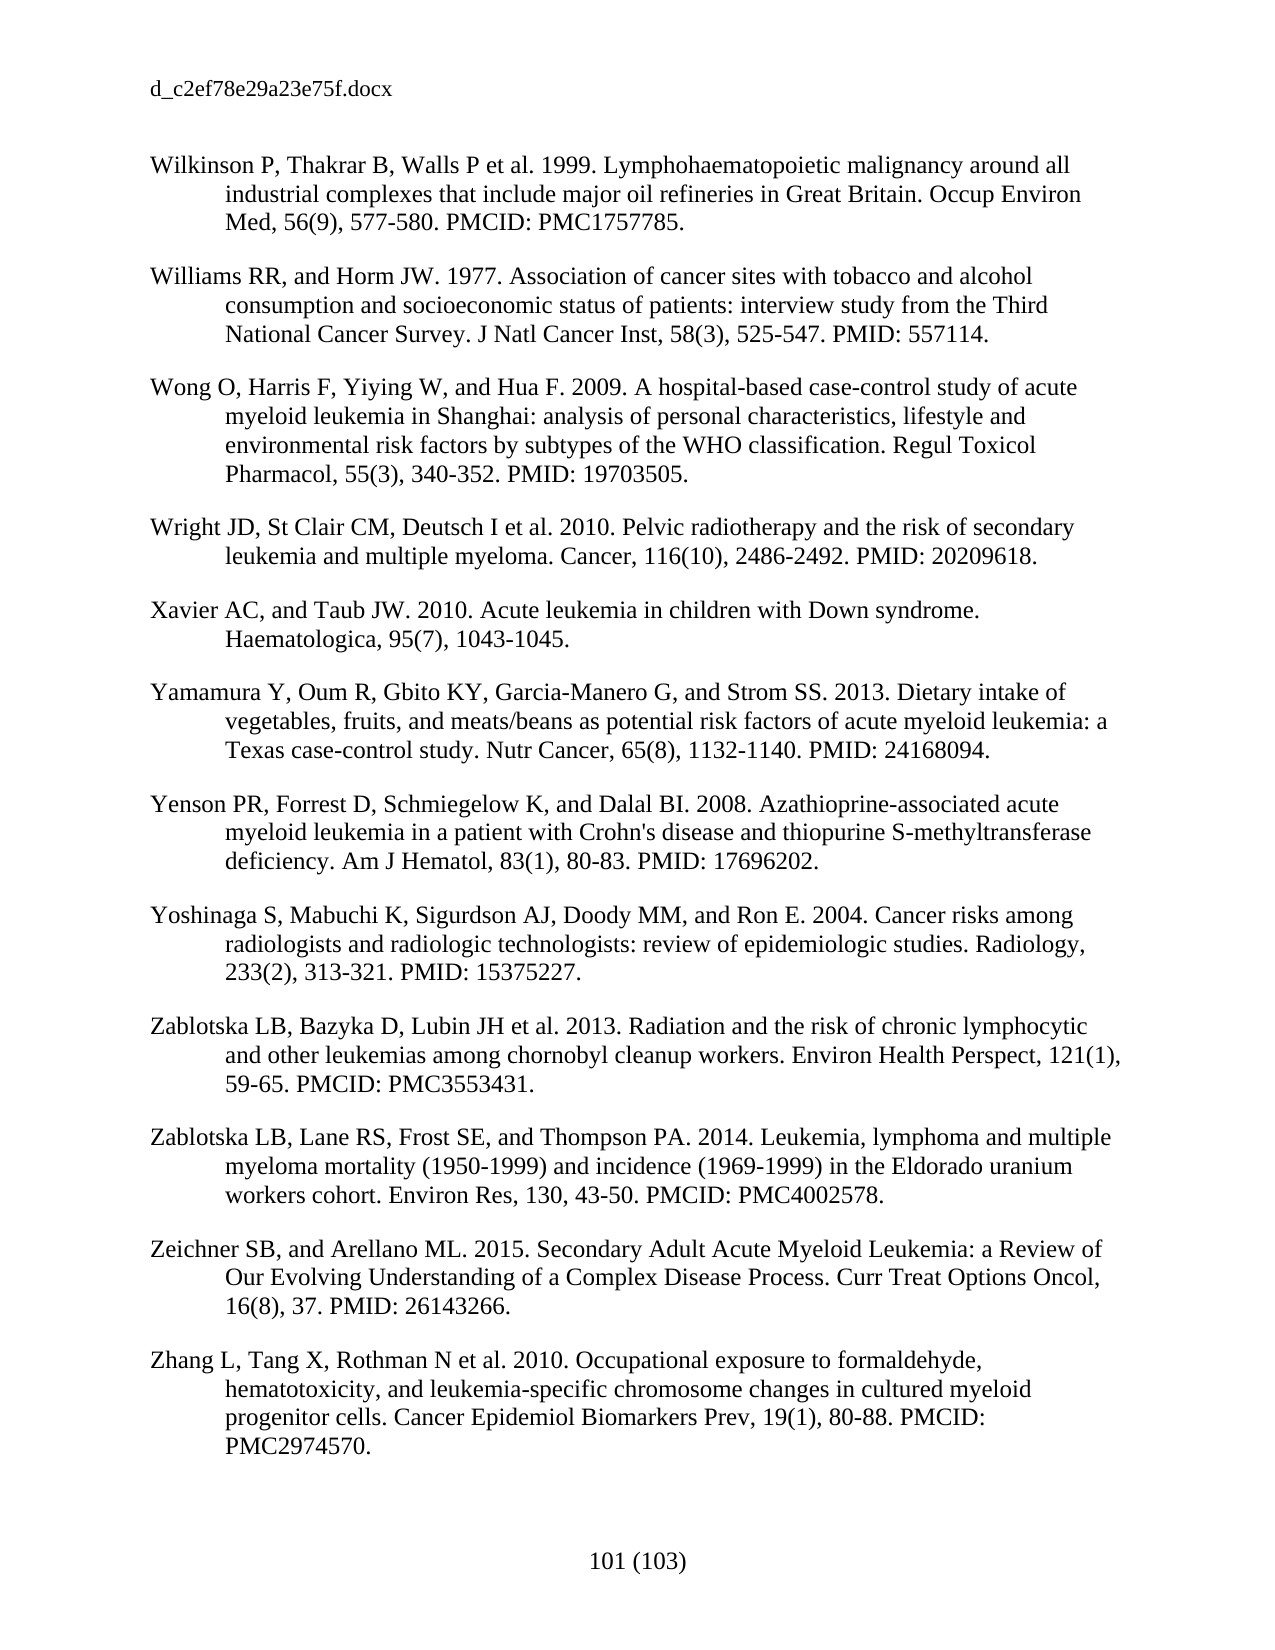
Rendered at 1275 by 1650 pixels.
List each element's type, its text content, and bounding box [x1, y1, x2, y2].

text Wong O, Harris F, Yiying W, and Hua F. 2009. A hospital-based case-control study of acute myeloid leukemia in Shanghai: analysis of personal characteristics, lifestyle and environmental risk factors by subtypes of the WHO classification. Regul Toxicol Pharmacol, 55(3), 340-352. PMID: 19703505. [150, 372, 1125, 487]
text Xavier AC, and Taub JW. 2010. Acute leukemia in children with Down syndrome. Haematologica, 95(7), 1043-1045. [150, 595, 1125, 652]
text Wright JD, St Clair CM, Deutsch I et al. 2010. Pelvic radiotherapy and the risk of secondary leukemia and multiple myeloma. Cancer, 116(10), 2486-2492. PMID: 20209618. [150, 512, 1125, 570]
text Wilkinson P, Thakrar B, Walls P et al. 1999. Lymphohaematopoietic malignancy around all industrial complexes that include major oil refineries in Great Britain. Occup Environ Med, 56(9), 577-580. PMCID: PMC1757785. [150, 150, 1125, 236]
text Zablotska LB, Bazyka D, Lubin JH et al. 2013. Radiation and the risk of chronic lymphocytic and other leukemias among chornobyl cleanup workers. Environ Health Perspect, 121(1), 59-65. PMCID: PMC3553431. [150, 1011, 1125, 1097]
text Yenson PR, Forrest D, Schmiegelow K, and Dalal BI. 2008. Azathioprine-associated acute myeloid leukemia in a patient with Crohn's disease and thiopurine S-methyltransferase deficiency. Am J Hematol, 83(1), 80-83. PMID: 17696202. [150, 789, 1125, 875]
text Williams RR, and Horm JW. 1977. Association of cancer sites with tobacco and alcohol consumption and socioeconomic status of patients: interview study from the Third National Cancer Survey. J Natl Cancer Inst, 58(3), 525-547. PMID: 557114. [150, 261, 1125, 347]
text Yamamura Y, Oum R, Gbito KY, Garcia-Manero G, and Strom SS. 2013. Dietary intake of vegetables, fruits, and meats/beans as potential risk factors of acute myeloid leukemia: a Texas case-control study. Nutr Cancer, 65(8), 1132-1140. PMID: 24168094. [150, 677, 1125, 764]
text Yoshinaga S, Mabuchi K, Sigurdson AJ, Doody MM, and Ron E. 2004. Cancer risks among radiologists and radiologic technologists: review of epidemiologic studies. Radiology, 233(2), 313-321. PMID: 15375227. [150, 900, 1125, 986]
